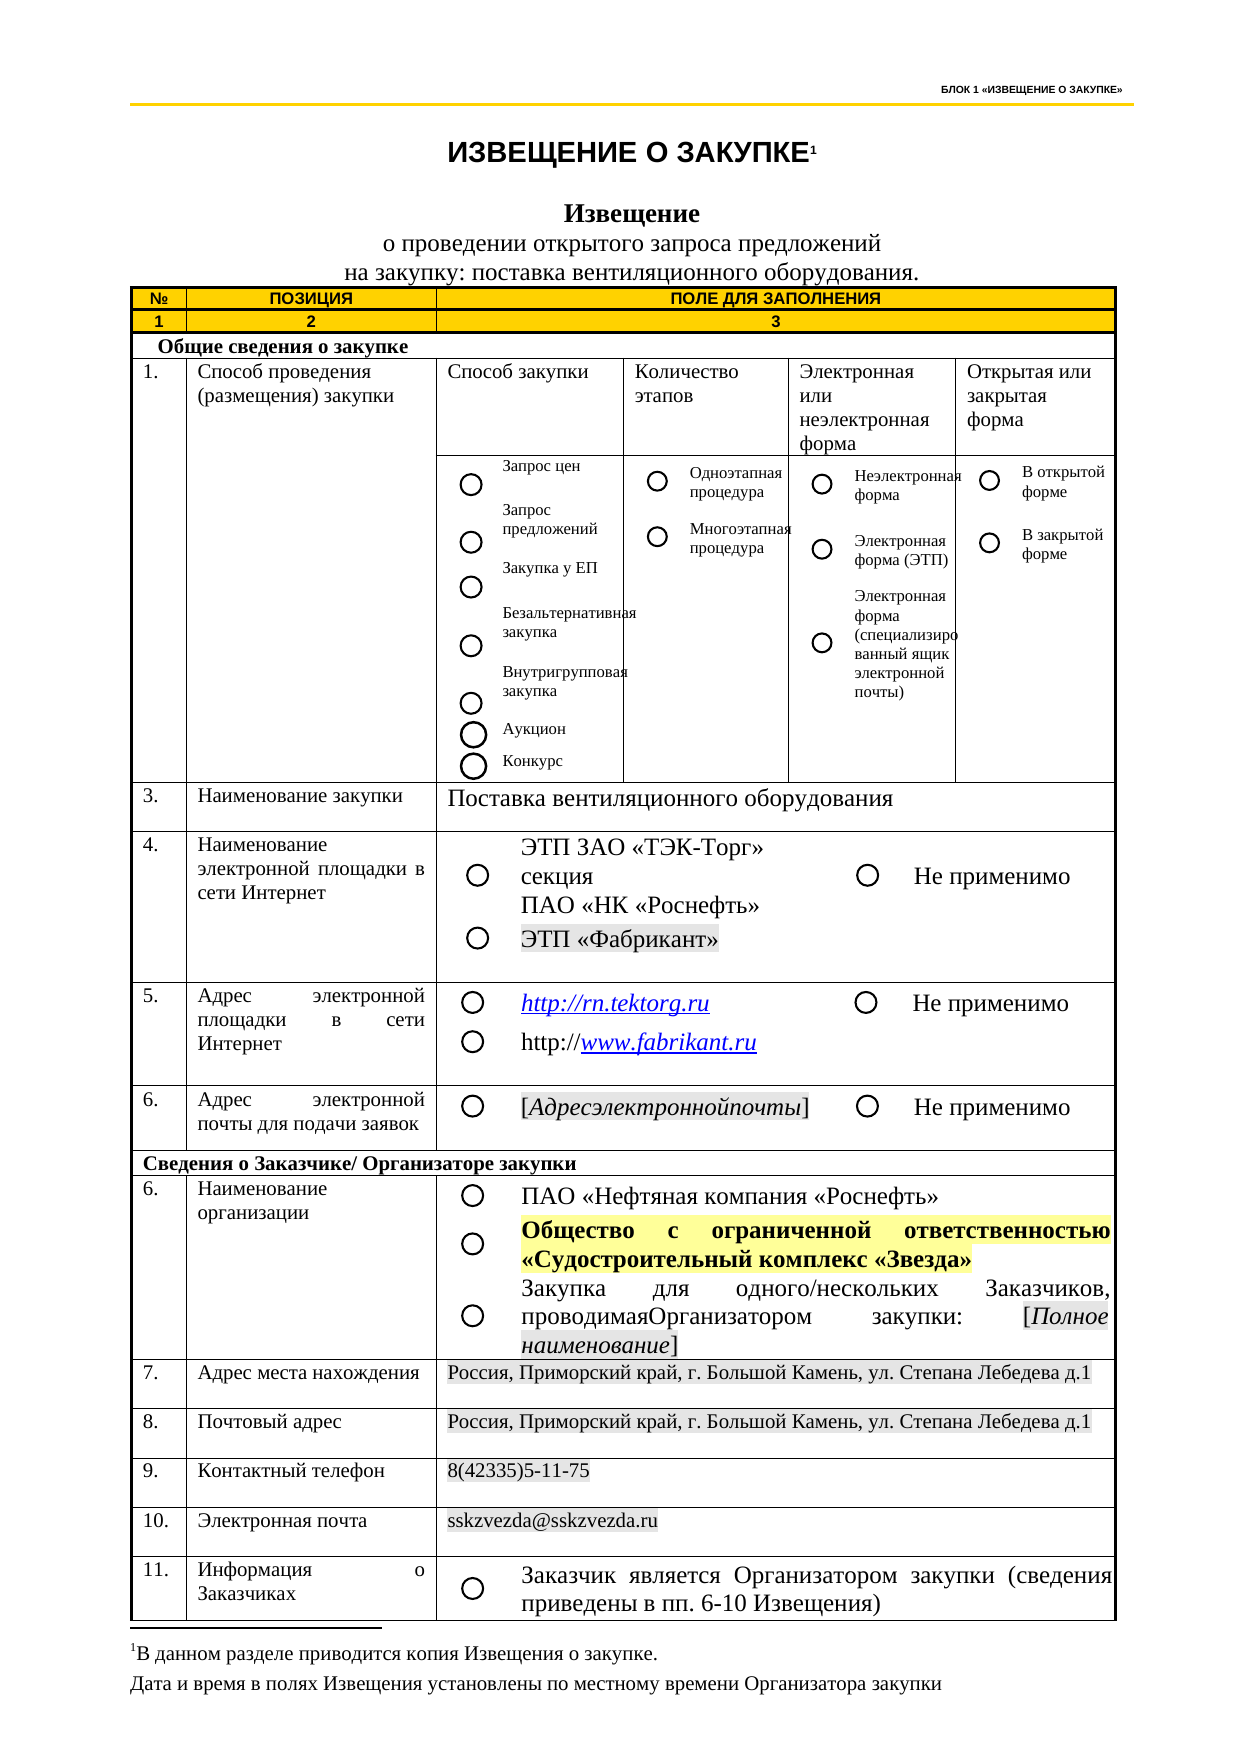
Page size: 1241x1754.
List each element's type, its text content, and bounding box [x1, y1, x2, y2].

table_cell Открытая или закрытая форма [956, 359, 1114, 455]
table_cell Способ закупки [437, 359, 623, 455]
table_cell [133, 832, 186, 982]
text о проведении открытого запроса предложений [130, 228, 1134, 257]
table_cell [133, 359, 186, 782]
table_cell Россия, Приморский край, г. Большой Камень, ул. Степана Лебедева д.1 [437, 1409, 1114, 1457]
table_cell Наименование электронной площадки в сети Интернет [187, 832, 436, 982]
table_header ПОЗИЦИЯ [187, 289, 436, 308]
table_cell Информация о Заказчиках [187, 1557, 436, 1620]
table_cell [133, 1176, 186, 1359]
table_cell Контактный телефон [187, 1459, 436, 1507]
table_cell Почтовый адрес [187, 1409, 436, 1457]
table_cell Адрес электронной площадки в сети Интернет [187, 983, 436, 1085]
table_cell [133, 783, 186, 831]
table_cell [437, 983, 1114, 1085]
table_cell 3 [437, 311, 1114, 331]
table_cell [624, 456, 788, 782]
table_cell [789, 456, 955, 782]
table_cell [133, 1557, 186, 1620]
table_cell [133, 983, 186, 1085]
table_cell Наименование закупки [187, 783, 436, 831]
text на закупку: поставка вентиляционного оборудования. [130, 257, 1134, 286]
table_header ПОЛЕ ДЛЯ ЗАПОЛНЕНИЯ [437, 289, 1114, 308]
table_cell [133, 1508, 186, 1556]
table_cell Адрес места нахождения [187, 1360, 436, 1408]
text Извещение о закупке [130, 135, 1134, 168]
table_cell [437, 1557, 1114, 1620]
table_cell Адрес электронной почты для подачи заявок [187, 1086, 436, 1150]
table_cell Способ проведения (размещения) закупки [187, 359, 436, 782]
table_cell 1 [133, 311, 186, 331]
table_cell [437, 1086, 1114, 1150]
table_cell [133, 1360, 186, 1408]
table_cell [133, 1409, 186, 1457]
table_cell Наименование организации [187, 1176, 436, 1359]
table_cell Общие сведения о закупке [133, 334, 1114, 358]
table_cell Сведения о Заказчике/ Организаторе закупки [133, 1151, 1114, 1175]
table_cell 2 [187, 311, 436, 331]
table_cell [437, 1176, 1114, 1359]
table_cell Количество этапов [624, 359, 788, 455]
table_cell Россия, Приморский край, г. Большой Камень, ул. Степана Лебедева д.1 [437, 1360, 1114, 1408]
table_cell Электронная почта [187, 1508, 436, 1556]
text Извещение [130, 197, 1134, 228]
table_cell Электронная или неэлектронная форма [789, 359, 955, 455]
table_header № [133, 289, 186, 308]
table_cell [133, 1459, 186, 1507]
table_cell [133, 1086, 186, 1150]
table_cell sskzvezda@sskzvezda.ru [437, 1508, 1114, 1556]
table_cell 8(42335)5-11-75 [437, 1459, 1114, 1507]
table_cell [956, 456, 1114, 782]
table_cell Поставка вентиляционного оборудования [437, 783, 1114, 831]
table_cell [437, 456, 623, 782]
table_cell [437, 832, 1114, 982]
